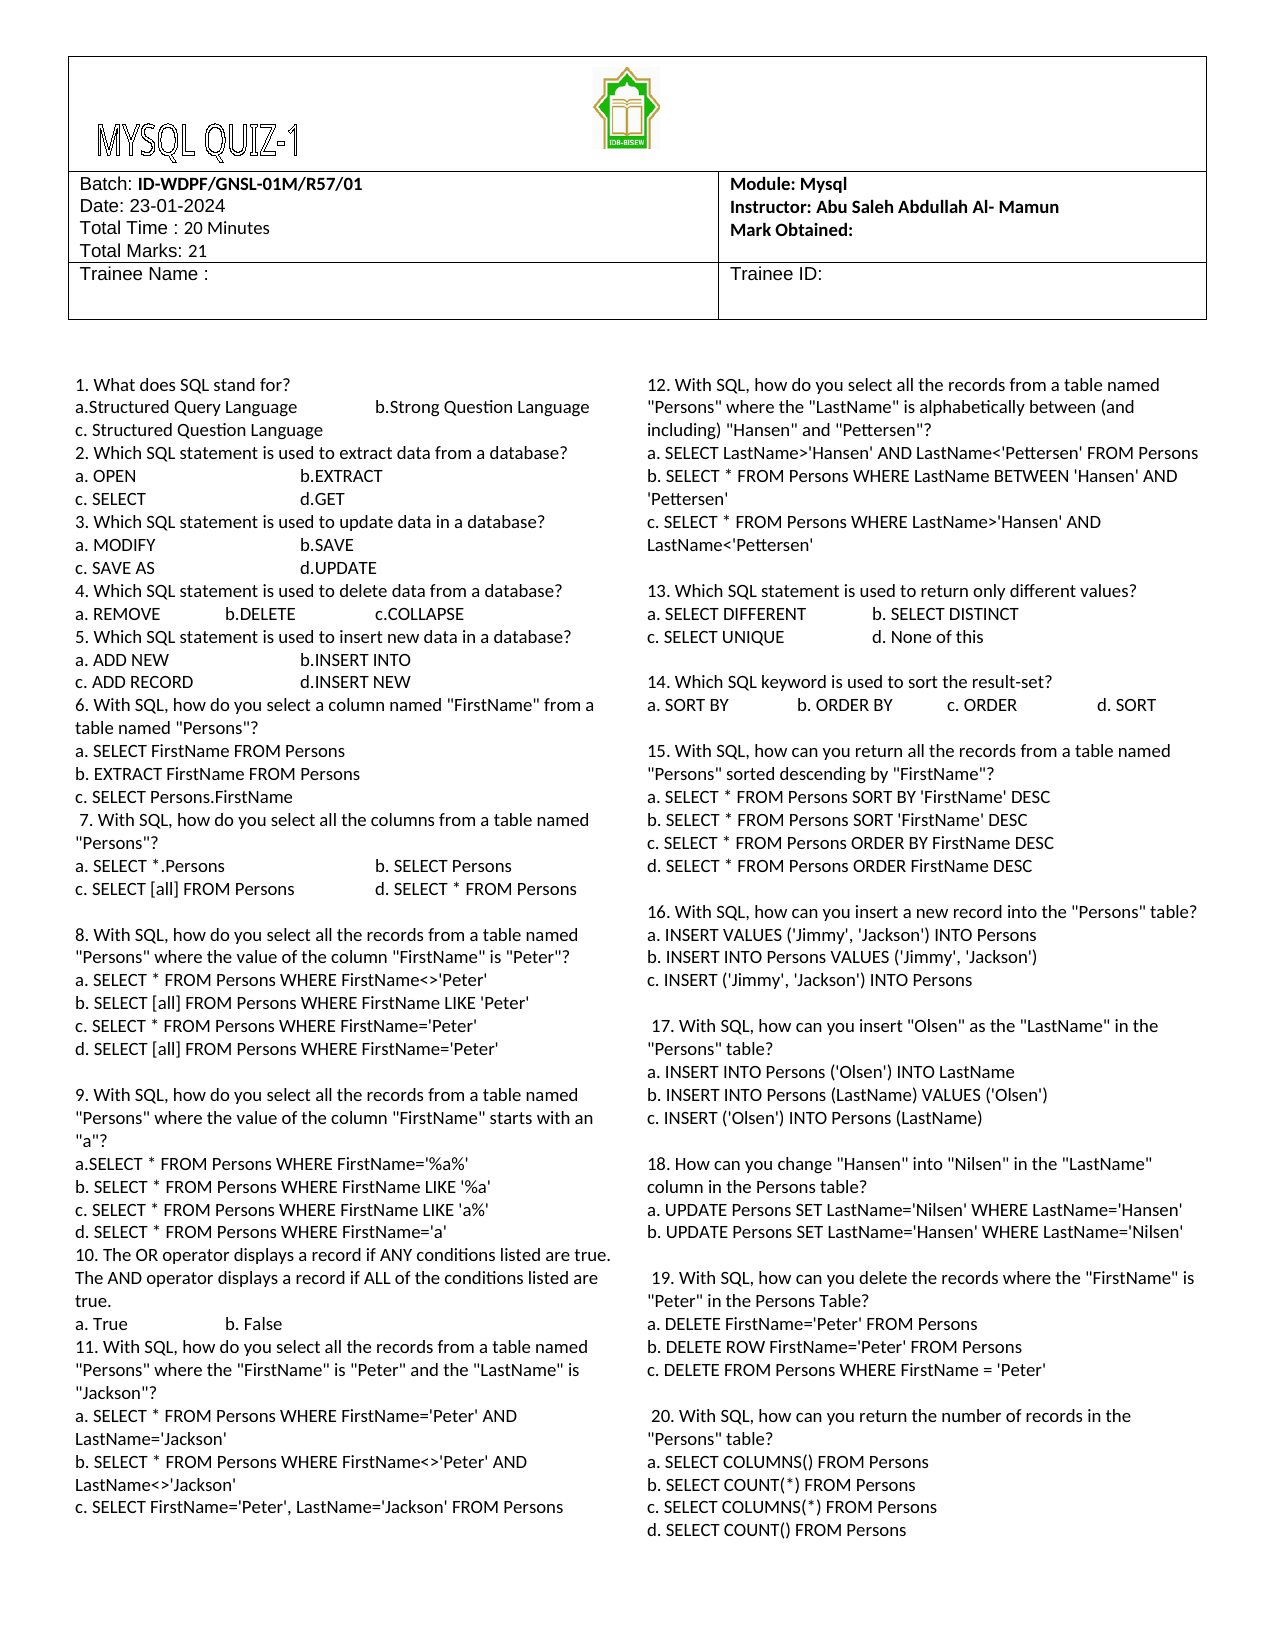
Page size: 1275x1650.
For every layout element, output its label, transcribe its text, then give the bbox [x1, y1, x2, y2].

table_cell Trainee ID: [719, 263, 1206, 319]
text c. SELECT * FROM Persons WHERE LastName>'Hansen' AND LastName<'Pettersen' [647, 510, 1200, 556]
text 6. With SQL, how do you select a column named "FirstName" from a table named "Persons"? [75, 694, 628, 739]
text 1. What does SQL stand for? [75, 373, 628, 396]
text a. INSERT VALUES ('Jimmy', 'Jackson') INTO Persons [647, 923, 1200, 946]
text 19. With SQL, how can you delete the records where the "FirstName" is "Peter" in the Persons Table? [647, 1267, 1200, 1312]
text 18. How can you change "Hansen" into "Nilsen" in the "LastName" column in the Persons table? [647, 1152, 1200, 1198]
text c. SELECT * FROM Persons WHERE FirstName LIKE 'a%' [75, 1198, 628, 1221]
text a. REMOVE b.DELETE c.COLLAPSE [75, 602, 628, 625]
text d. SELECT * FROM Persons WHERE FirstName='a' [75, 1221, 628, 1244]
text 12. With SQL, how do you select all the records from a table named "Persons" where the "LastName" is alphabetically between (and including) "Hansen" and "Pettersen"? [647, 373, 1200, 442]
text a. SELECT LastName>'Hansen' AND LastName<'Pettersen' FROM Persons [647, 442, 1200, 464]
text a. SELECT * FROM Persons WHERE FirstName<>'Peter' [75, 969, 628, 992]
table_header [69, 57, 1206, 171]
text a. ADD NEW b.INSERT INTO [75, 648, 628, 671]
text a. UPDATE Persons SET LastName='Nilsen' WHERE LastName='Hansen' [647, 1198, 1200, 1221]
text 15. With SQL, how can you return all the records from a table named "Persons" sorted descending by "FirstName"? [647, 739, 1200, 785]
text d. SELECT [all] FROM Persons WHERE FirstName='Peter' [75, 1037, 628, 1060]
text c. SELECT UNIQUE d. None of this [647, 625, 1200, 648]
text a. SELECT FirstName FROM Persons [75, 739, 628, 762]
text 4. Which SQL statement is used to delete data from a database? [75, 579, 628, 602]
text b. SELECT * FROM Persons WHERE FirstName LIKE '%a' [75, 1175, 628, 1198]
text c. SELECT COLUMNS(*) FROM Persons [647, 1496, 1200, 1519]
text 13. Which SQL statement is used to return only different values? [647, 579, 1200, 602]
text 16. With SQL, how can you insert a new record into the "Persons" table? [647, 900, 1200, 923]
text 8. With SQL, how do you select all the records from a table named "Persons" where the value of the column "FirstName" is "Peter"? [75, 923, 628, 969]
text c. SELECT [all] FROM Persons d. SELECT * FROM Persons [75, 877, 628, 900]
text 5. Which SQL statement is used to insert new data in a database? [75, 625, 628, 648]
text 11. With SQL, how do you select all the records from a table named "Persons" where the "FirstName" is "Peter" and the "LastName" is "Jackson"? [75, 1335, 628, 1404]
text c. SELECT FirstName='Peter', LastName='Jackson' FROM Persons [75, 1496, 628, 1519]
table_cell Trainee Name : [69, 263, 718, 319]
text b. EXTRACT FirstName FROM Persons [75, 762, 628, 785]
text d. SELECT COUNT() FROM Persons [647, 1519, 1200, 1542]
table_cell Batch: ID-WDPF/GNSL-01M/R57/01 Date: 23-01-2024 Total Time : 20 Minutes Total Marks: 21 [69, 172, 718, 262]
text a. SELECT DIFFERENT b. SELECT DISTINCT [647, 602, 1200, 625]
text a. True b. False [75, 1312, 628, 1335]
text b. SELECT COUNT(*) FROM Persons [647, 1473, 1200, 1496]
text c. SELECT * FROM Persons WHERE FirstName='Peter' [75, 1014, 628, 1037]
text c. SELECT d.GET [75, 487, 628, 510]
text 17. With SQL, how can you insert "Olsen" as the "LastName" in the "Persons" table? [647, 1014, 1200, 1060]
text a. SELECT COLUMNS() FROM Persons [647, 1450, 1200, 1473]
text a. SORT BY b. ORDER BY c. ORDER d. SORT [647, 694, 1200, 717]
text 14. Which SQL keyword is used to sort the result-set? [647, 671, 1200, 694]
text d. SELECT * FROM Persons ORDER FirstName DESC [647, 854, 1200, 877]
picture [592, 67, 661, 149]
text 7. With SQL, how do you select all the columns from a table named "Persons"? [75, 808, 628, 854]
text a.SELECT * FROM Persons WHERE FirstName='%a%' [75, 1152, 628, 1175]
text 3. Which SQL statement is used to update data in a database? [75, 510, 628, 533]
text 2. Which SQL statement is used to extract data from a database? [75, 442, 628, 464]
text c. SELECT Persons.FirstName [75, 785, 628, 808]
text c. ADD RECORD d.INSERT NEW [75, 671, 628, 694]
text b. SELECT * FROM Persons WHERE FirstName<>'Peter' AND LastName<>'Jackson' [75, 1450, 628, 1496]
text a. SELECT * FROM Persons WHERE FirstName='Peter' AND LastName='Jackson' [75, 1404, 628, 1450]
text a.Structured Query Language b.Strong Question Language [75, 396, 628, 419]
text a. INSERT INTO Persons ('Olsen') INTO LastName [647, 1060, 1200, 1083]
text b. SELECT [all] FROM Persons WHERE FirstName LIKE 'Peter' [75, 992, 628, 1014]
text 20. With SQL, how can you return the number of records in the "Persons" table? [647, 1404, 1200, 1450]
text c. INSERT ('Olsen') INTO Persons (LastName) [647, 1106, 1200, 1129]
text a. DELETE FirstName='Peter' FROM Persons [647, 1312, 1200, 1335]
text c. INSERT ('Jimmy', 'Jackson') INTO Persons [647, 969, 1200, 992]
text a. SELECT *.Persons b. SELECT Persons [75, 854, 628, 877]
text a. OPEN b.EXTRACT [75, 464, 628, 487]
text b. DELETE ROW FirstName='Peter' FROM Persons [647, 1335, 1200, 1358]
text c. SELECT * FROM Persons ORDER BY FirstName DESC [647, 831, 1200, 854]
text a. MODIFY b.SAVE [75, 533, 628, 556]
text 10. The OR operator displays a record if ANY conditions listed are true. The AND operator displays a record if ALL of the conditions listed are true. [75, 1244, 628, 1312]
text c. SAVE AS d.UPDATE [75, 556, 628, 579]
text b. SELECT * FROM Persons SORT 'FirstName' DESC [647, 808, 1200, 831]
text b. INSERT INTO Persons (LastName) VALUES ('Olsen') [647, 1083, 1200, 1106]
text a. SELECT * FROM Persons SORT BY 'FirstName' DESC [647, 785, 1200, 808]
text 9. With SQL, how do you select all the records from a table named "Persons" where the value of the column "FirstName" starts with an "a"? [75, 1083, 628, 1152]
text c. DELETE FROM Persons WHERE FirstName = 'Peter' [647, 1358, 1200, 1381]
text c. Structured Question Language [75, 419, 628, 442]
text b. UPDATE Persons SET LastName='Hansen' WHERE LastName='Nilsen' [647, 1221, 1200, 1244]
text b. SELECT * FROM Persons WHERE LastName BETWEEN 'Hansen' AND 'Pettersen' [647, 464, 1200, 510]
text b. INSERT INTO Persons VALUES ('Jimmy', 'Jackson') [647, 946, 1200, 969]
table_cell Module: Mysql Instructor: Abu Saleh Abdullah Al- Mamun Mark Obtained: [719, 172, 1206, 262]
